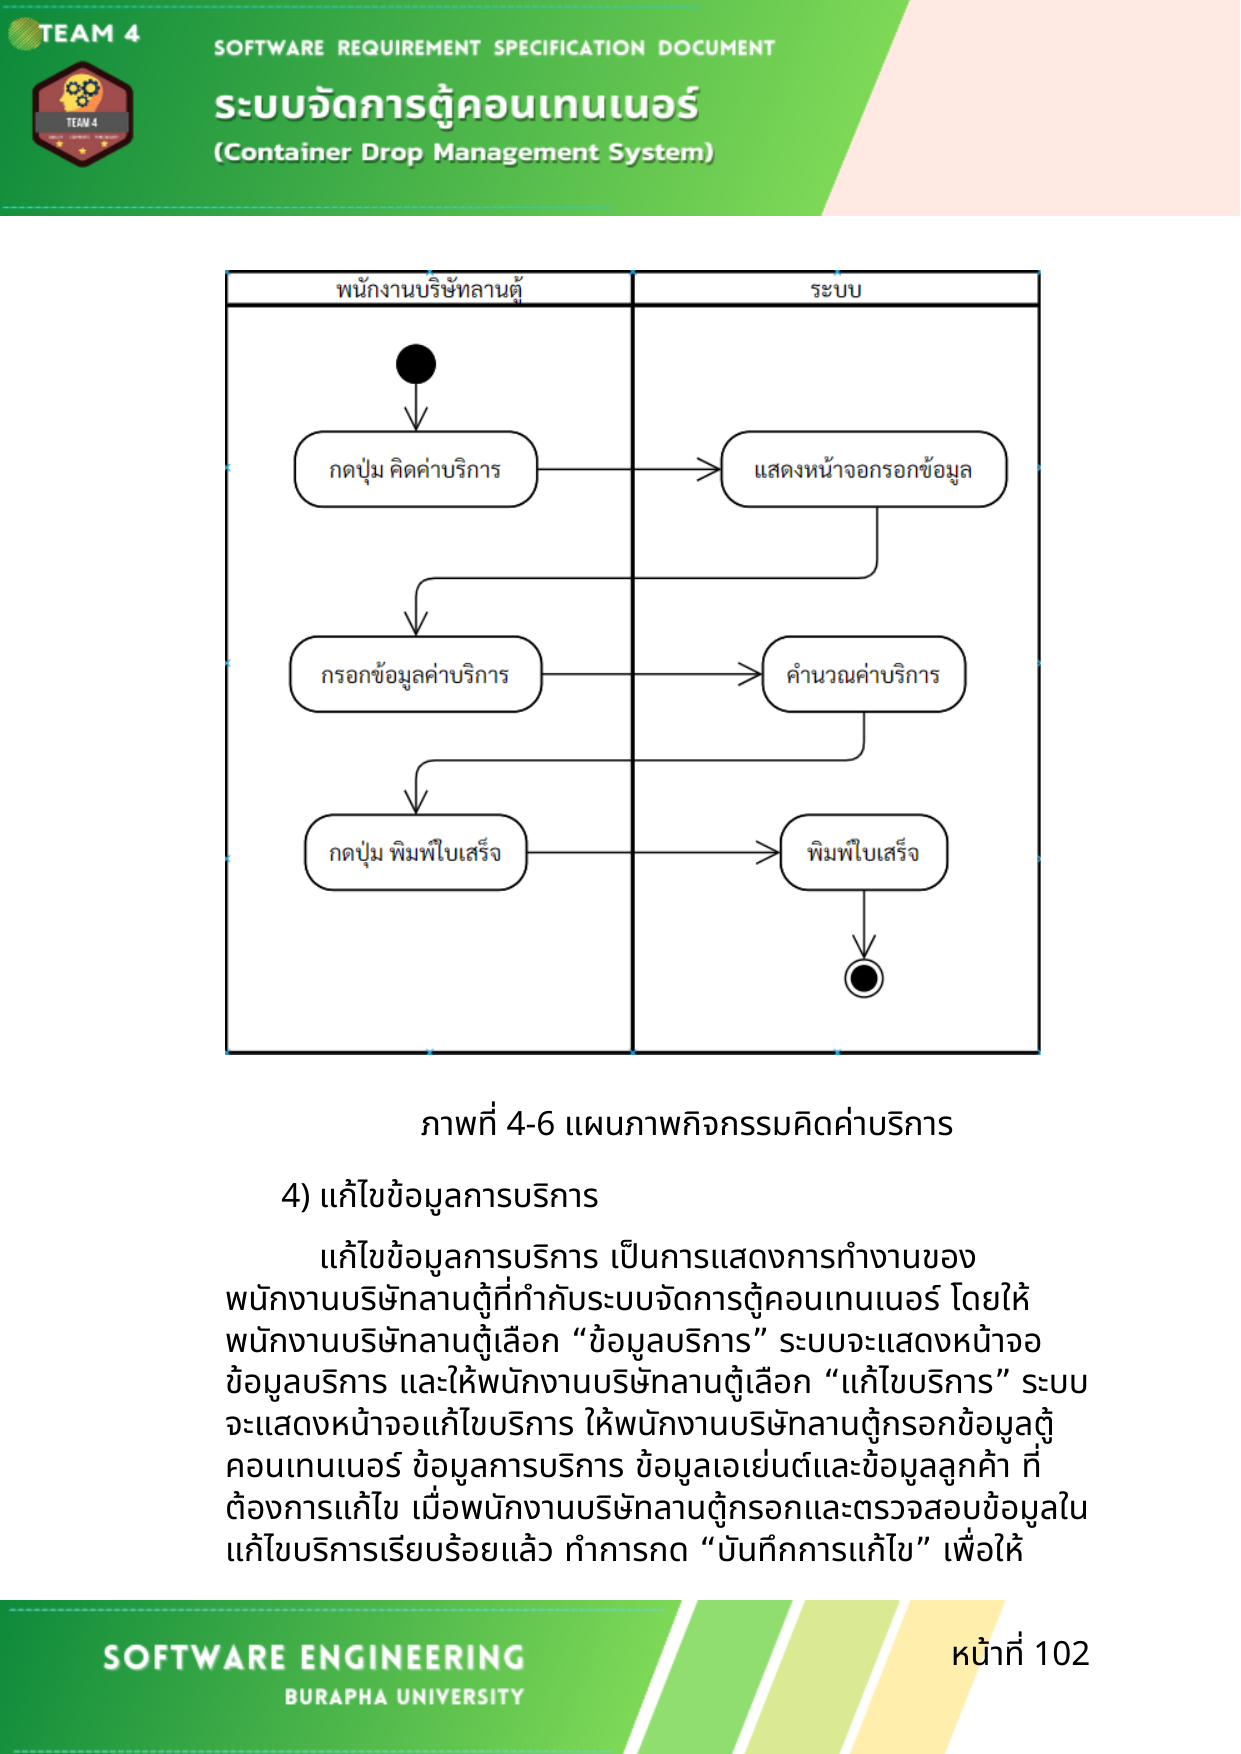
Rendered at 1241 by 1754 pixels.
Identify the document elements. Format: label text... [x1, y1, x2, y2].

picture [0, 1600, 1241, 1754]
list แก้ไขข้อมูลการบริการ [281, 1172, 1090, 1217]
text ภาพที่ 4-6 แผนภาพกิจกรรมคิดค่าบริการ [225, 1100, 1090, 1151]
picture [225, 270, 1041, 1055]
picture [0, 0, 1241, 216]
